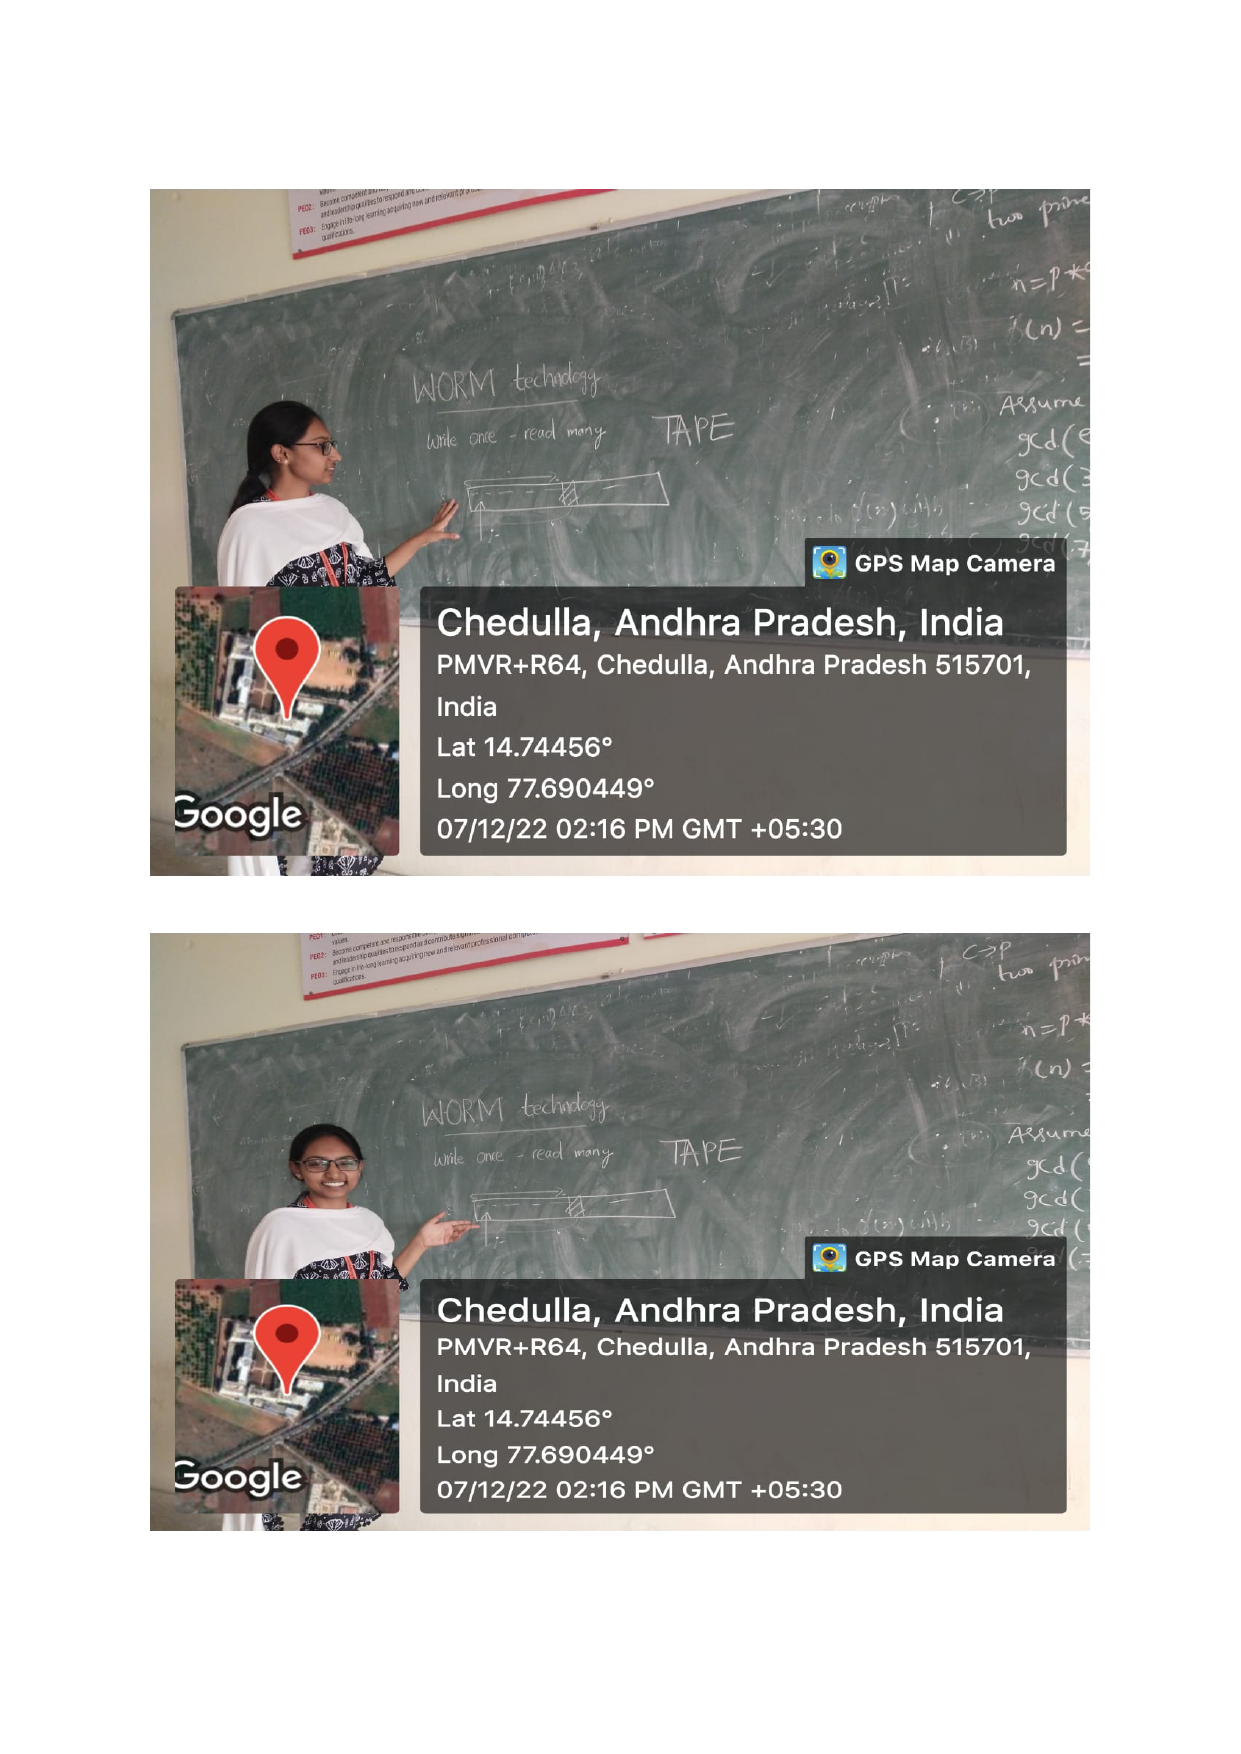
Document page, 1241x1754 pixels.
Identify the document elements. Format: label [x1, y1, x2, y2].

picture [150, 189, 1091, 876]
picture [150, 933, 1091, 1531]
